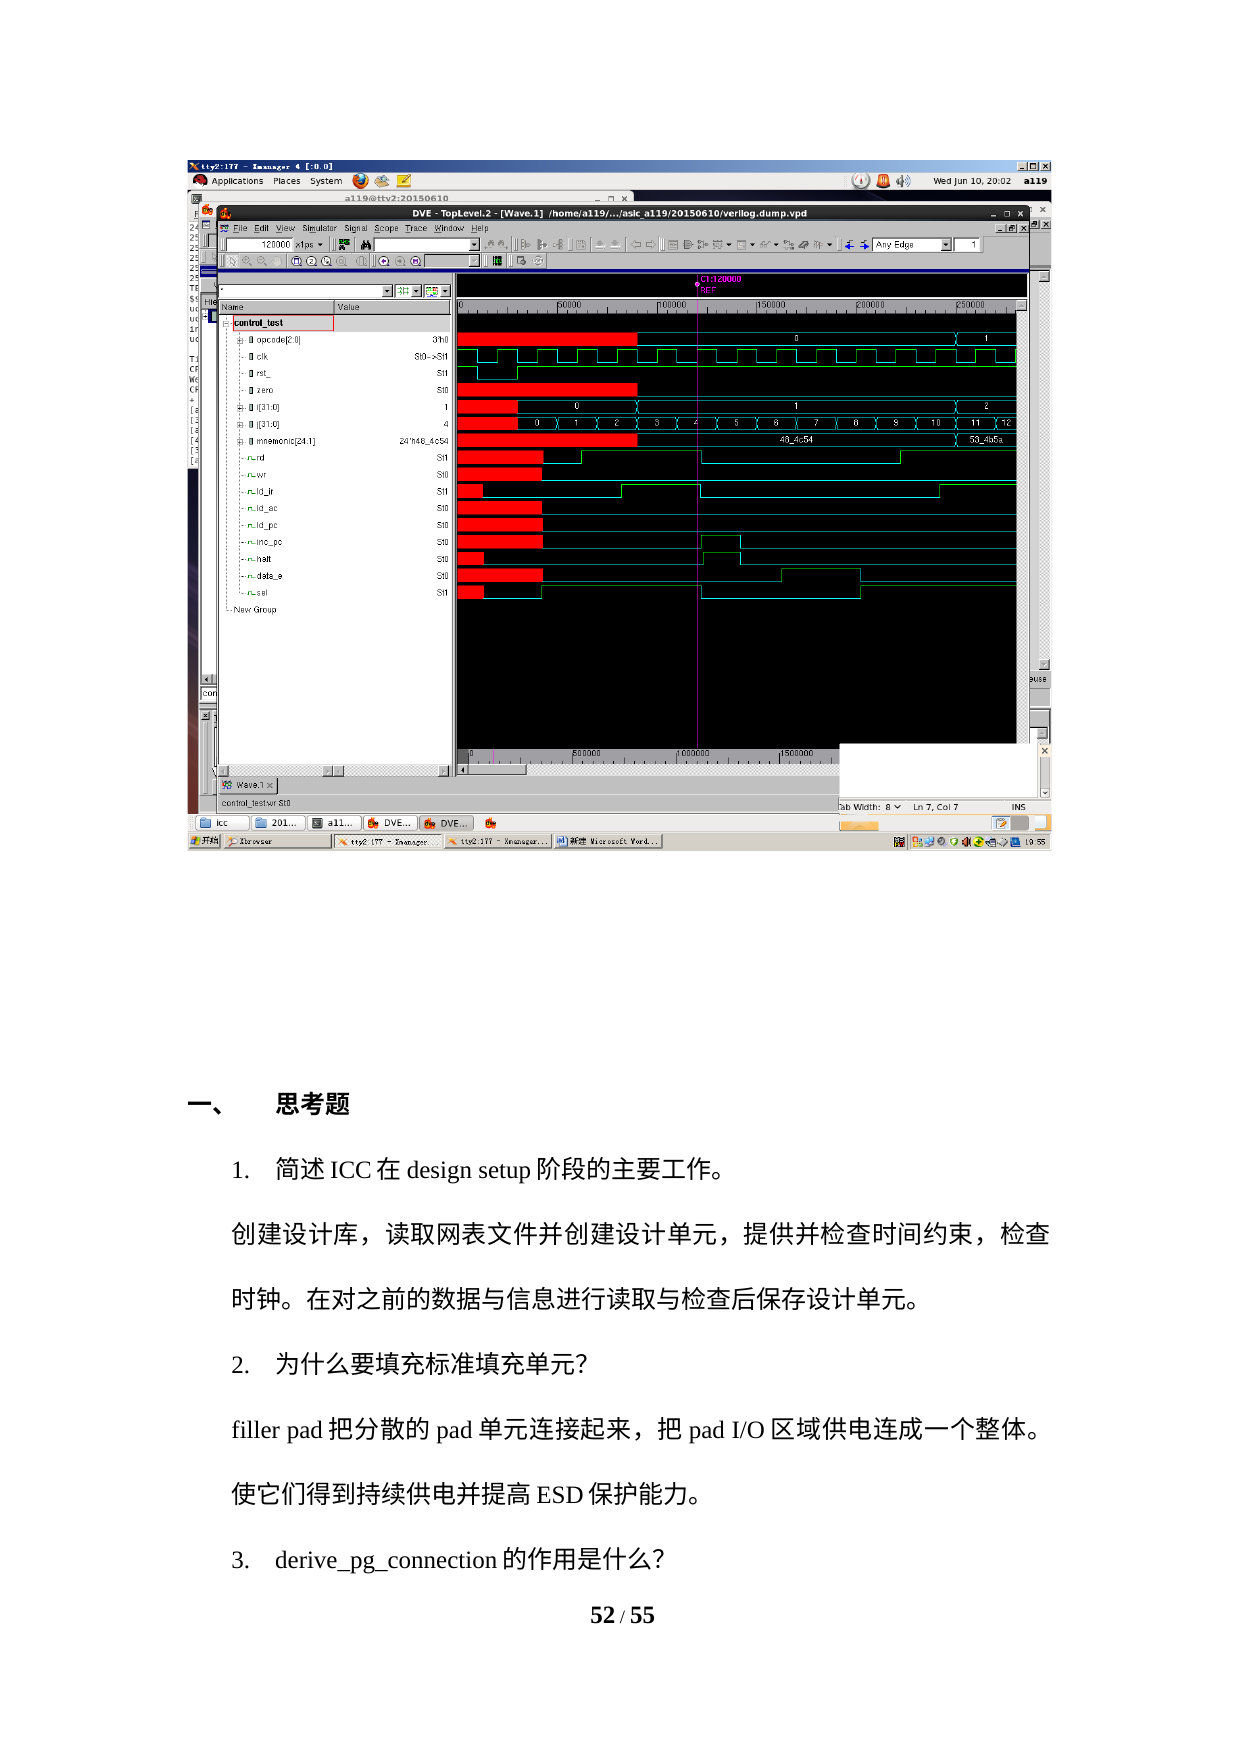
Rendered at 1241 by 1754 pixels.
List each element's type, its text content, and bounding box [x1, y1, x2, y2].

list 为什么要填充标准填充单元？ [231, 1330, 1053, 1395]
text 创建设计库，读取网表文件并创建设计单元，提供并检查时间约束，检查时钟。在对之前的数据与信息进行读取与检查后保存设计单元。 [231, 1200, 1053, 1330]
list 简述ICC在design setup阶段的主要工作。 [231, 1135, 1053, 1200]
text filler pad把分散的pad单元连接起来，把pad I/O区域供电连成一个整体。使它们得到持续供电并提高ESD保护能力。 [231, 1395, 1053, 1525]
list 思考题 [187, 1070, 1053, 1135]
picture [187, 160, 1052, 851]
list derive_pg_connection的作用是什么？ [231, 1525, 1053, 1590]
